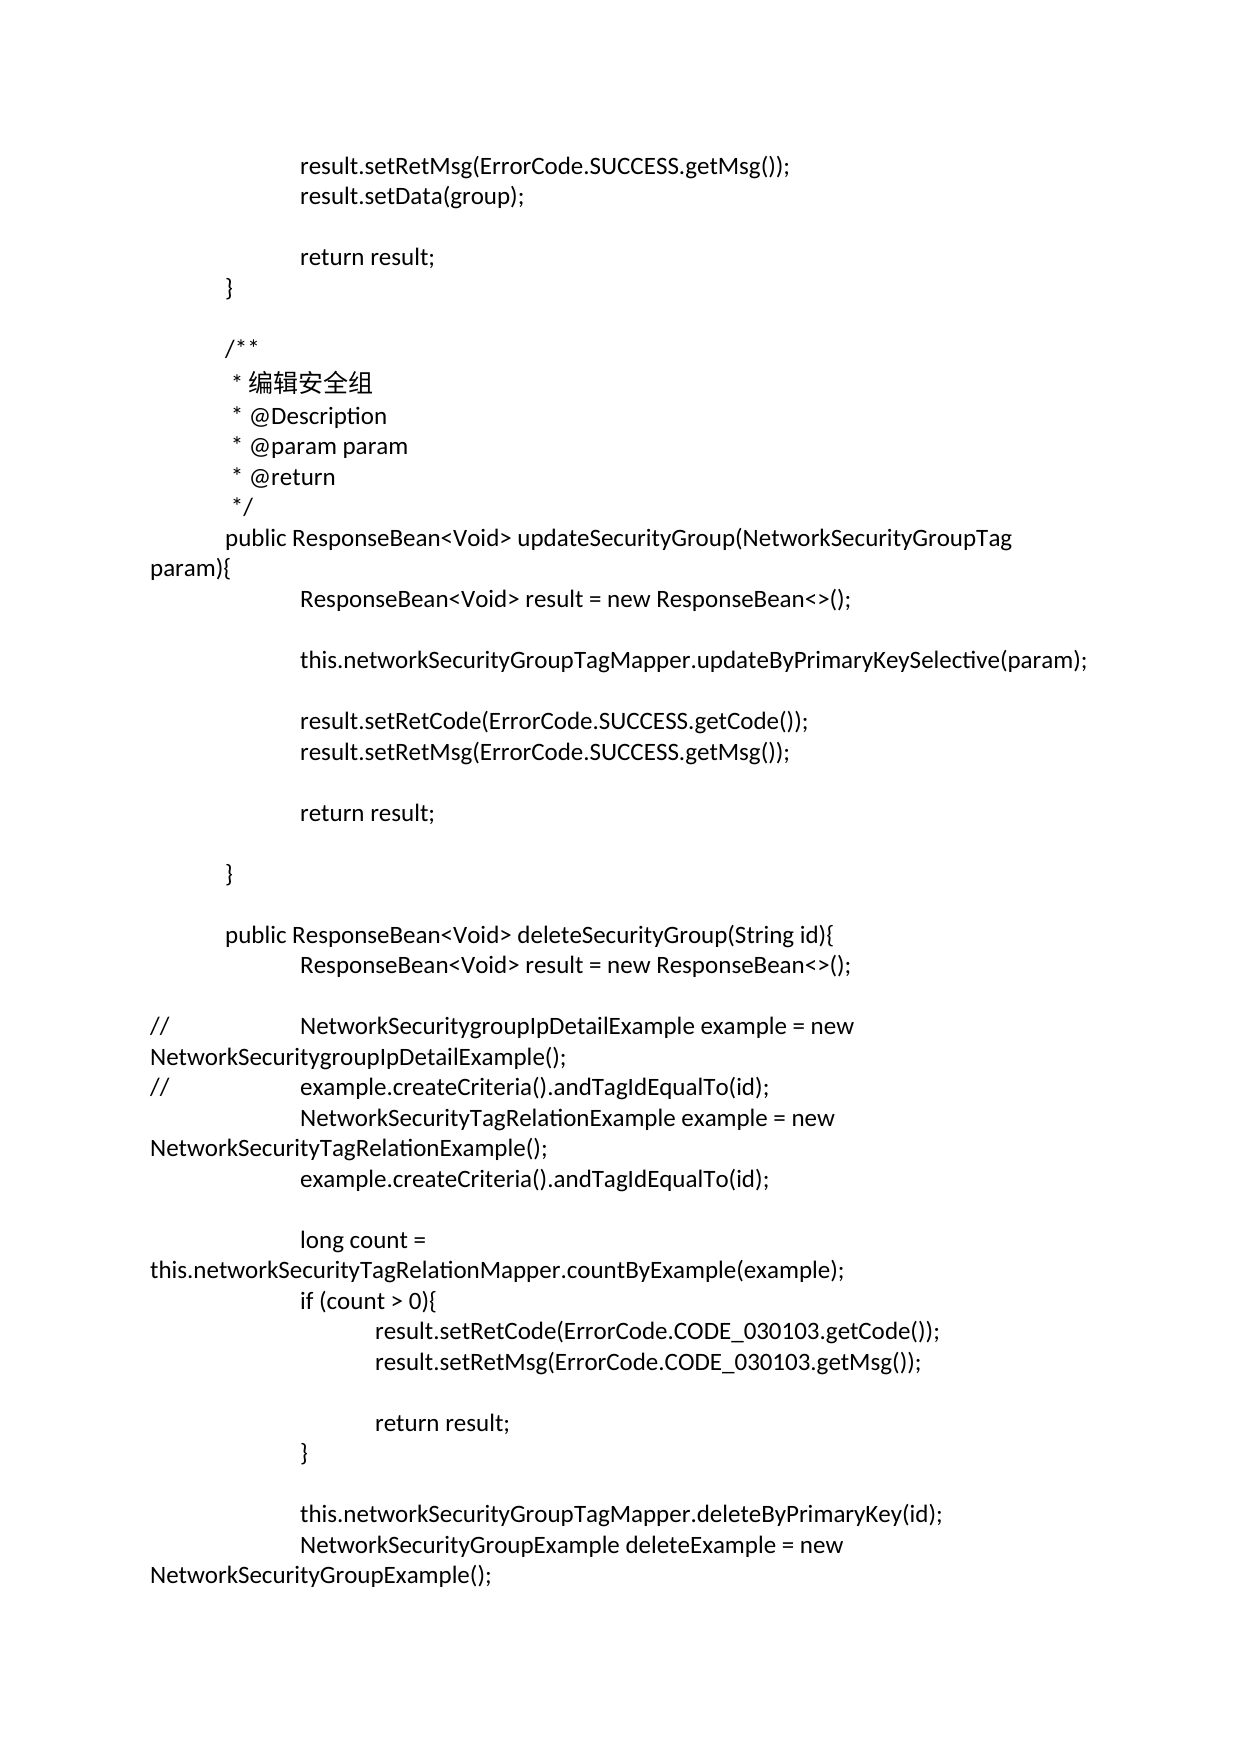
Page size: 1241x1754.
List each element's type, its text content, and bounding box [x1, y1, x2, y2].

text public ResponseBean<Void> deleteSecurityGroup(String id){ [150, 919, 1090, 949]
text result.setRetCode(ErrorCode.CODE_030103.getCode()); [150, 1316, 1090, 1346]
text * @Description [150, 400, 1090, 430]
text example.createCriteria().andTagIdEqualTo(id); [150, 1163, 1090, 1193]
text } [150, 858, 1090, 888]
text /** [150, 333, 1090, 364]
text NetworkSecurityGroupExample deleteExample = new NetworkSecurityGroupExample(); [150, 1529, 1090, 1590]
text this.networkSecurityGroupTagMapper.deleteByPrimaryKey(id); [150, 1499, 1090, 1529]
text } [150, 272, 1090, 303]
text return result; [150, 1407, 1090, 1438]
text ResponseBean<Void> result = new ResponseBean<>(); [150, 583, 1090, 613]
text // example.createCriteria().andTagIdEqualTo(id); [150, 1071, 1090, 1102]
text // NetworkSecuritygroupIpDetailExample example = new NetworkSecuritygroupIpDetailExample(); [150, 1010, 1090, 1071]
text public ResponseBean<Void> updateSecurityGroup(NetworkSecurityGroupTag param){ [150, 522, 1090, 583]
text long count = this.networkSecurityTagRelationMapper.countByExample(example); [150, 1224, 1090, 1285]
text * @return [150, 461, 1090, 491]
text result.setData(group); [150, 181, 1090, 211]
text return result; [150, 797, 1090, 827]
text ResponseBean<Void> result = new ResponseBean<>(); [150, 949, 1090, 980]
text if (count > 0){ [150, 1285, 1090, 1316]
text result.setRetMsg(ErrorCode.CODE_030103.getMsg()); [150, 1346, 1090, 1377]
text * 编辑安全组 [150, 364, 1090, 400]
text this.networkSecurityGroupTagMapper.updateByPrimaryKeySelective(param); [150, 644, 1090, 674]
text result.setRetCode(ErrorCode.SUCCESS.getCode()); [150, 705, 1090, 736]
text * @param param [150, 430, 1090, 461]
text result.setRetMsg(ErrorCode.SUCCESS.getMsg()); [150, 150, 1090, 181]
text result.setRetMsg(ErrorCode.SUCCESS.getMsg()); [150, 736, 1090, 766]
text */ [150, 491, 1090, 522]
text return result; [150, 242, 1090, 272]
text NetworkSecurityTagRelationExample example = new NetworkSecurityTagRelationExample(); [150, 1102, 1090, 1163]
text } [150, 1438, 1090, 1468]
